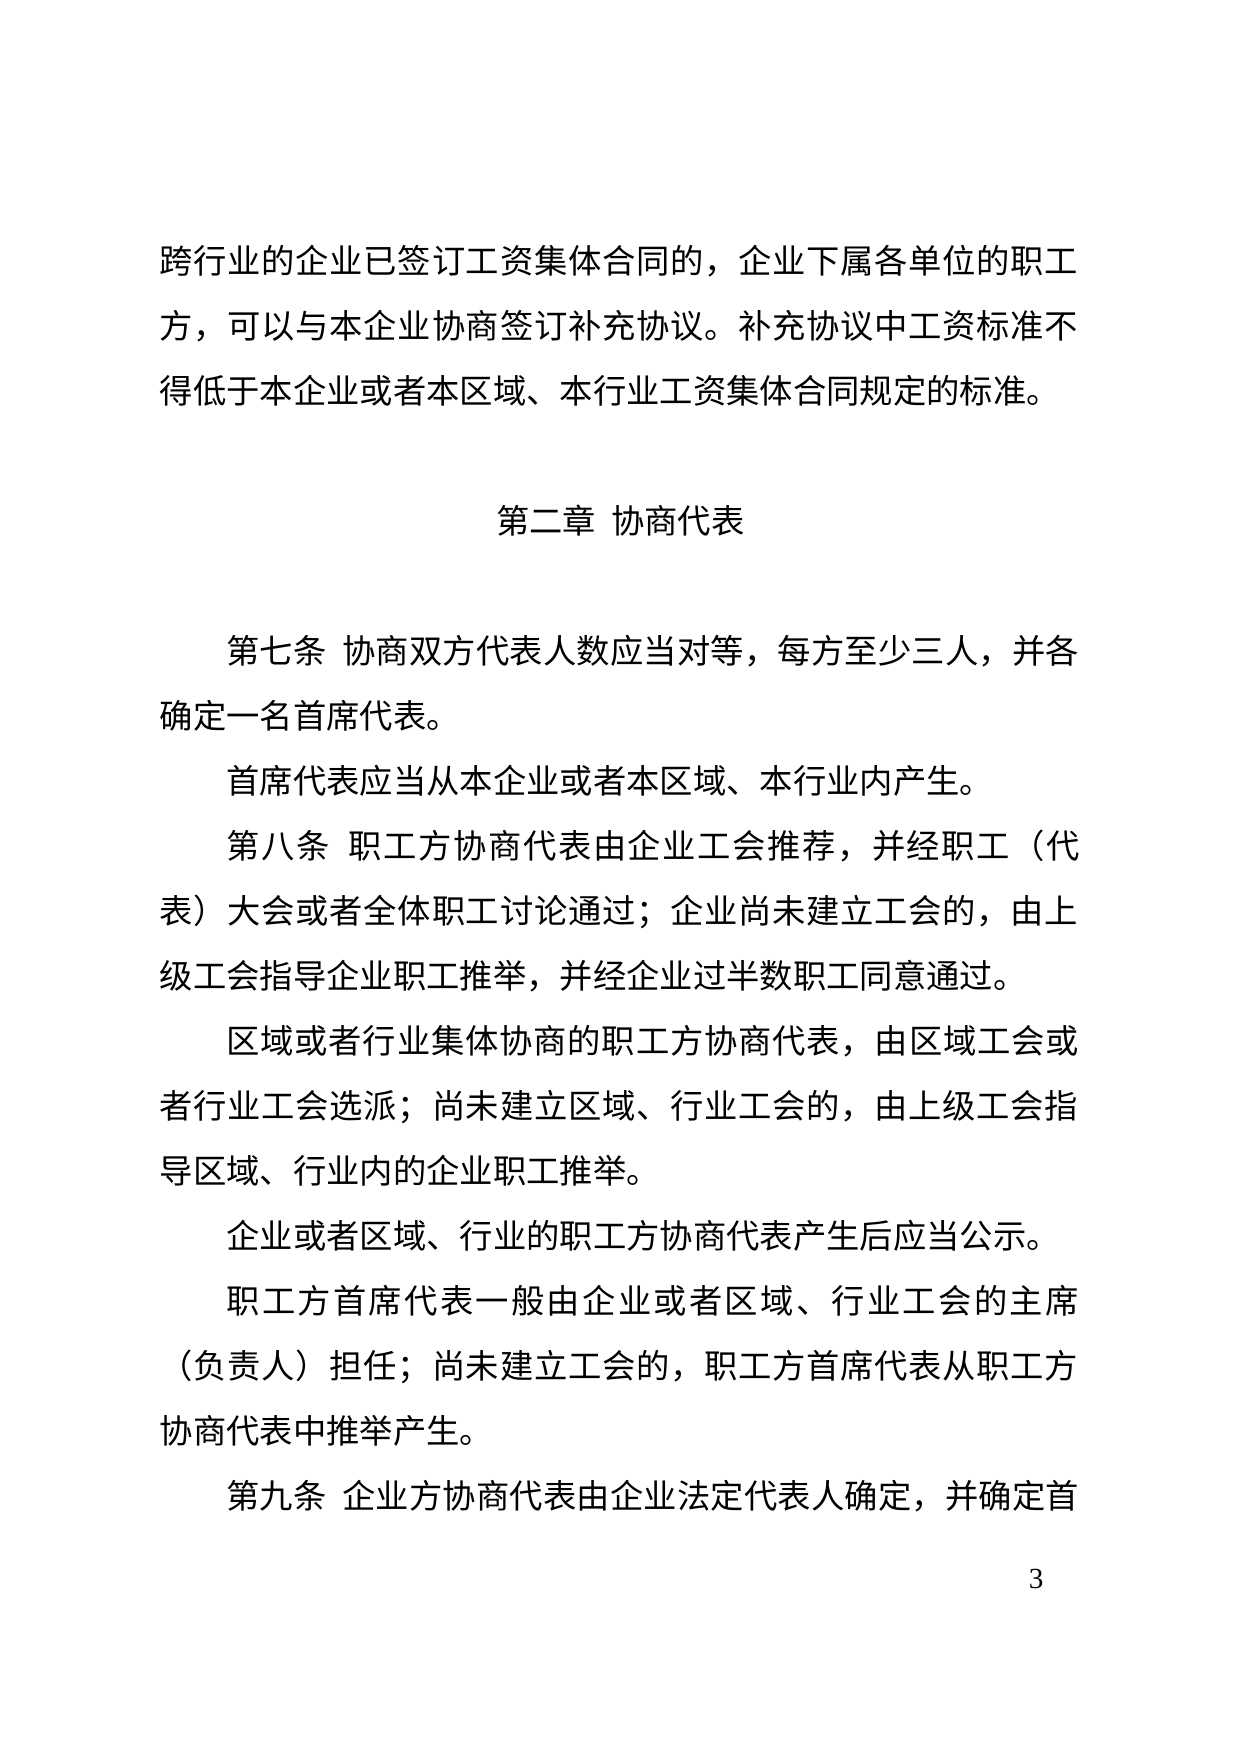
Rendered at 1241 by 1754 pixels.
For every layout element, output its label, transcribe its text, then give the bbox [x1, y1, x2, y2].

text 第二章 协商代表 [159, 487, 1081, 552]
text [159, 1462, 1081, 1527]
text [159, 227, 1081, 422]
text 区域或者行业集体协商的职工方协商代表，由区域工会或者行业工会选派；尚未建立区域、行业工会的，由上级工会指导区域、行业内的企业职工推举。 [159, 1007, 1081, 1202]
text 首席代表应当从本企业或者本区域、本行业内产生。 [159, 747, 1081, 812]
text 第七条 协商双方代表人数应当对等，每方至少三人，并各确定一名首席代表。 [159, 617, 1081, 747]
text 企业或者区域、行业的职工方协商代表产生后应当公示。 [159, 1202, 1081, 1267]
text 职工方首席代表一般由企业或者区域、行业工会的主席（负责人）担任；尚未建立工会的，职工方首席代表从职工方协商代表中推举产生。 [159, 1267, 1081, 1462]
text 第八条 职工方协商代表由企业工会推荐，并经职工（代表）大会或者全体职工讨论通过；企业尚未建立工会的，由上级工会指导企业职工推举，并经企业过半数职工同意通过。 [159, 812, 1081, 1007]
